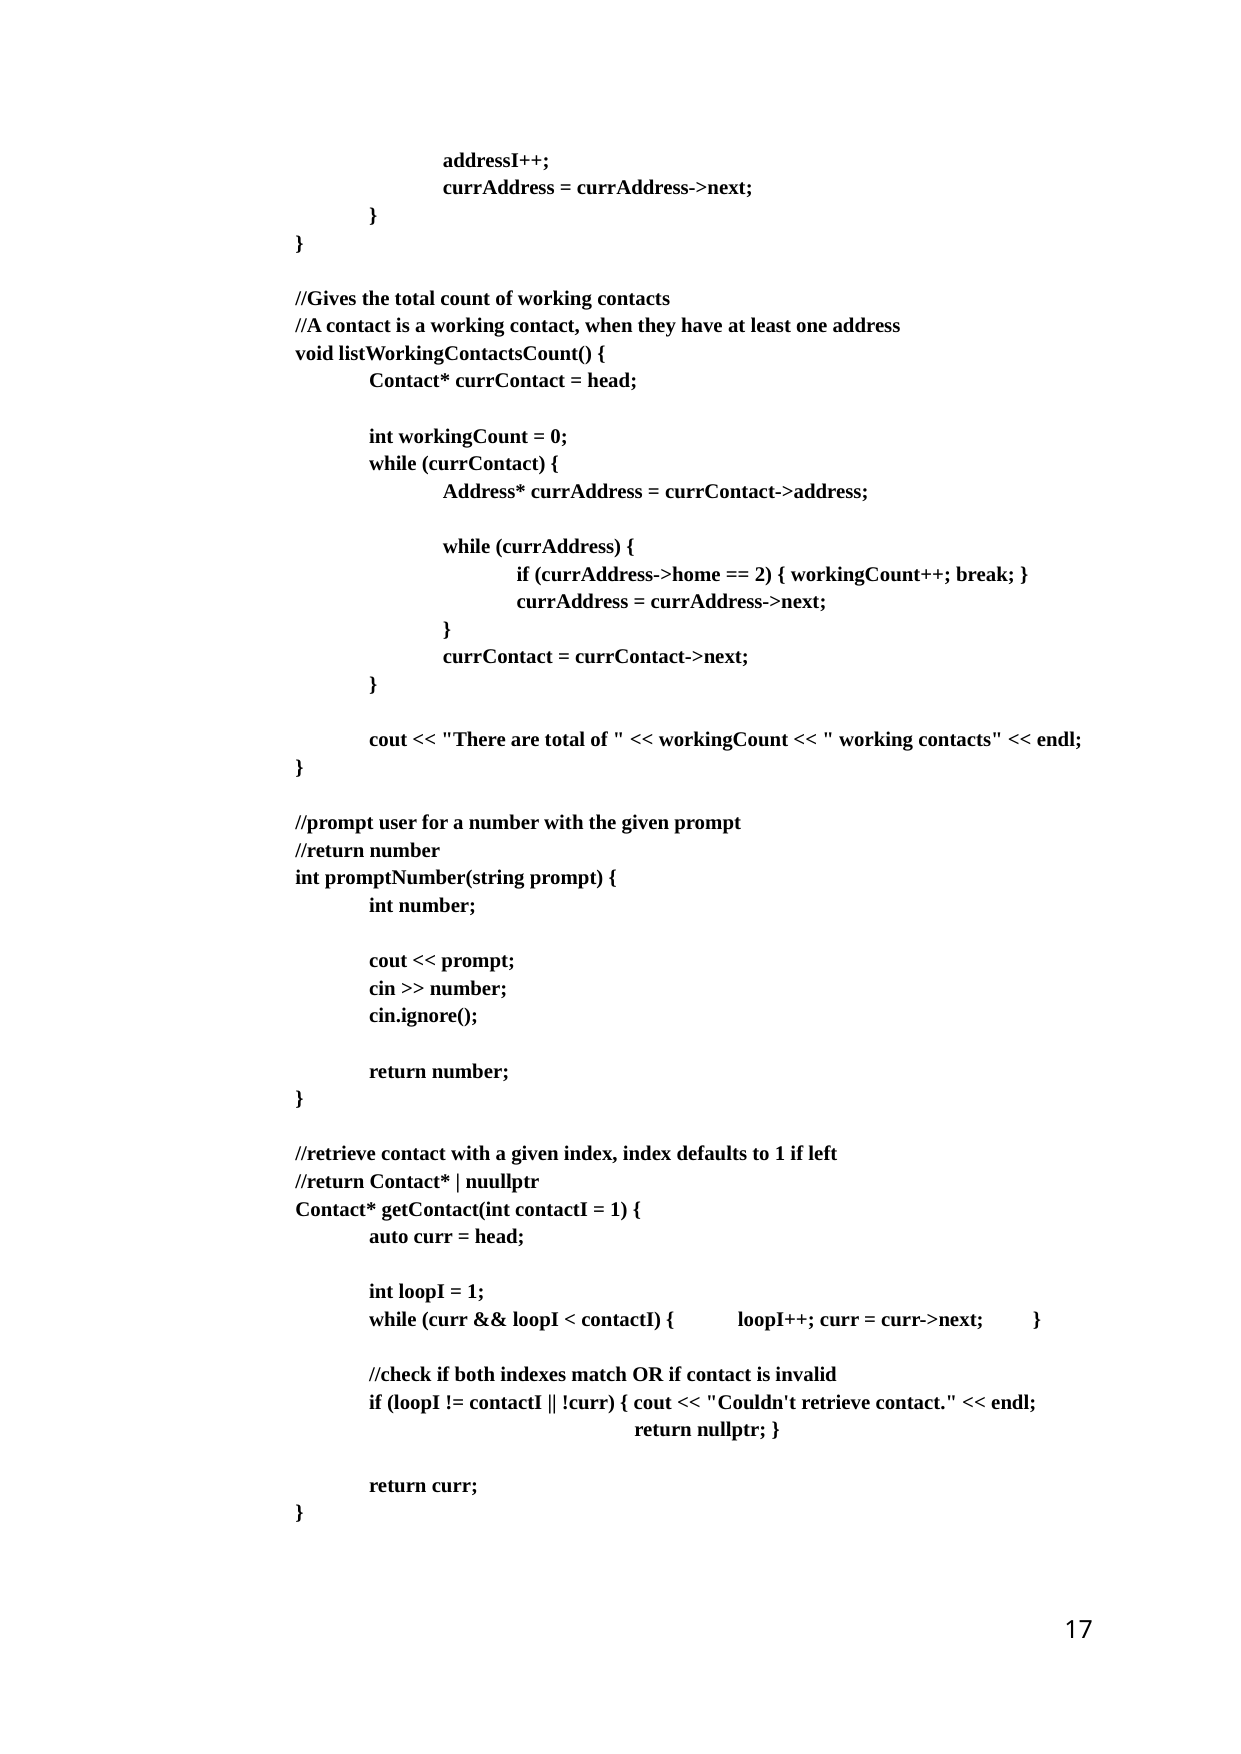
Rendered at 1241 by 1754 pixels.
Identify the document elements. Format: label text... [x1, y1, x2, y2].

list int number; [223, 893, 1093, 917]
list } [223, 1500, 1093, 1524]
list //check if both indexes match OR if contact is invalid [223, 1362, 1093, 1386]
list Address* currAddress = currContact->address; [223, 479, 1093, 503]
list return nullptr; } [223, 1417, 1093, 1441]
list //return number [223, 838, 1093, 862]
list void listWorkingContactsCount() { [223, 341, 1093, 365]
list } [223, 203, 1093, 227]
list currContact = currContact->next; [223, 644, 1093, 668]
list Contact* currContact = head; [223, 368, 1093, 392]
list } [223, 672, 1093, 696]
list return curr; [223, 1473, 1093, 1497]
list //return Contact* | nuullptr [223, 1169, 1093, 1193]
list cin >> number; [223, 976, 1093, 1000]
list while (currAddress) { [223, 534, 1093, 558]
list if (loopI != contactI || !curr) { cout << "Couldn't retrieve contact." << endl; [223, 1390, 1093, 1414]
list addressI++; [223, 148, 1093, 172]
list } [223, 617, 1093, 641]
list //A contact is a working contact, when they have at least one address [223, 313, 1093, 337]
list cout << prompt; [223, 948, 1093, 972]
list while (curr && loopI < contactI) { loopI++; curr = curr->next; } [223, 1307, 1093, 1331]
list } [223, 755, 1093, 779]
list int promptNumber(string prompt) { [223, 865, 1093, 889]
list cin.ignore(); [223, 1003, 1093, 1027]
list cout << "There are total of " << workingCount << " working contacts" << endl; [223, 727, 1093, 751]
list int workingCount = 0; [223, 424, 1093, 448]
list currAddress = currAddress->next; [223, 175, 1093, 199]
list //retrieve contact with a given index, index defaults to 1 if left [223, 1141, 1093, 1165]
list auto curr = head; [223, 1224, 1093, 1248]
list while (currContact) { [223, 451, 1093, 475]
list int loopI = 1; [223, 1279, 1093, 1303]
list if (currAddress->home == 2) { workingCount++; break; } [223, 562, 1093, 586]
list return number; [223, 1058, 1093, 1083]
list currAddress = currAddress->next; [223, 589, 1093, 613]
list //Gives the total count of working contacts [223, 286, 1093, 310]
list } [223, 1086, 1093, 1110]
list Contact* getContact(int contactI = 1) { [223, 1197, 1093, 1221]
list //prompt user for a number with the given prompt [223, 810, 1093, 834]
list } [223, 230, 1093, 254]
